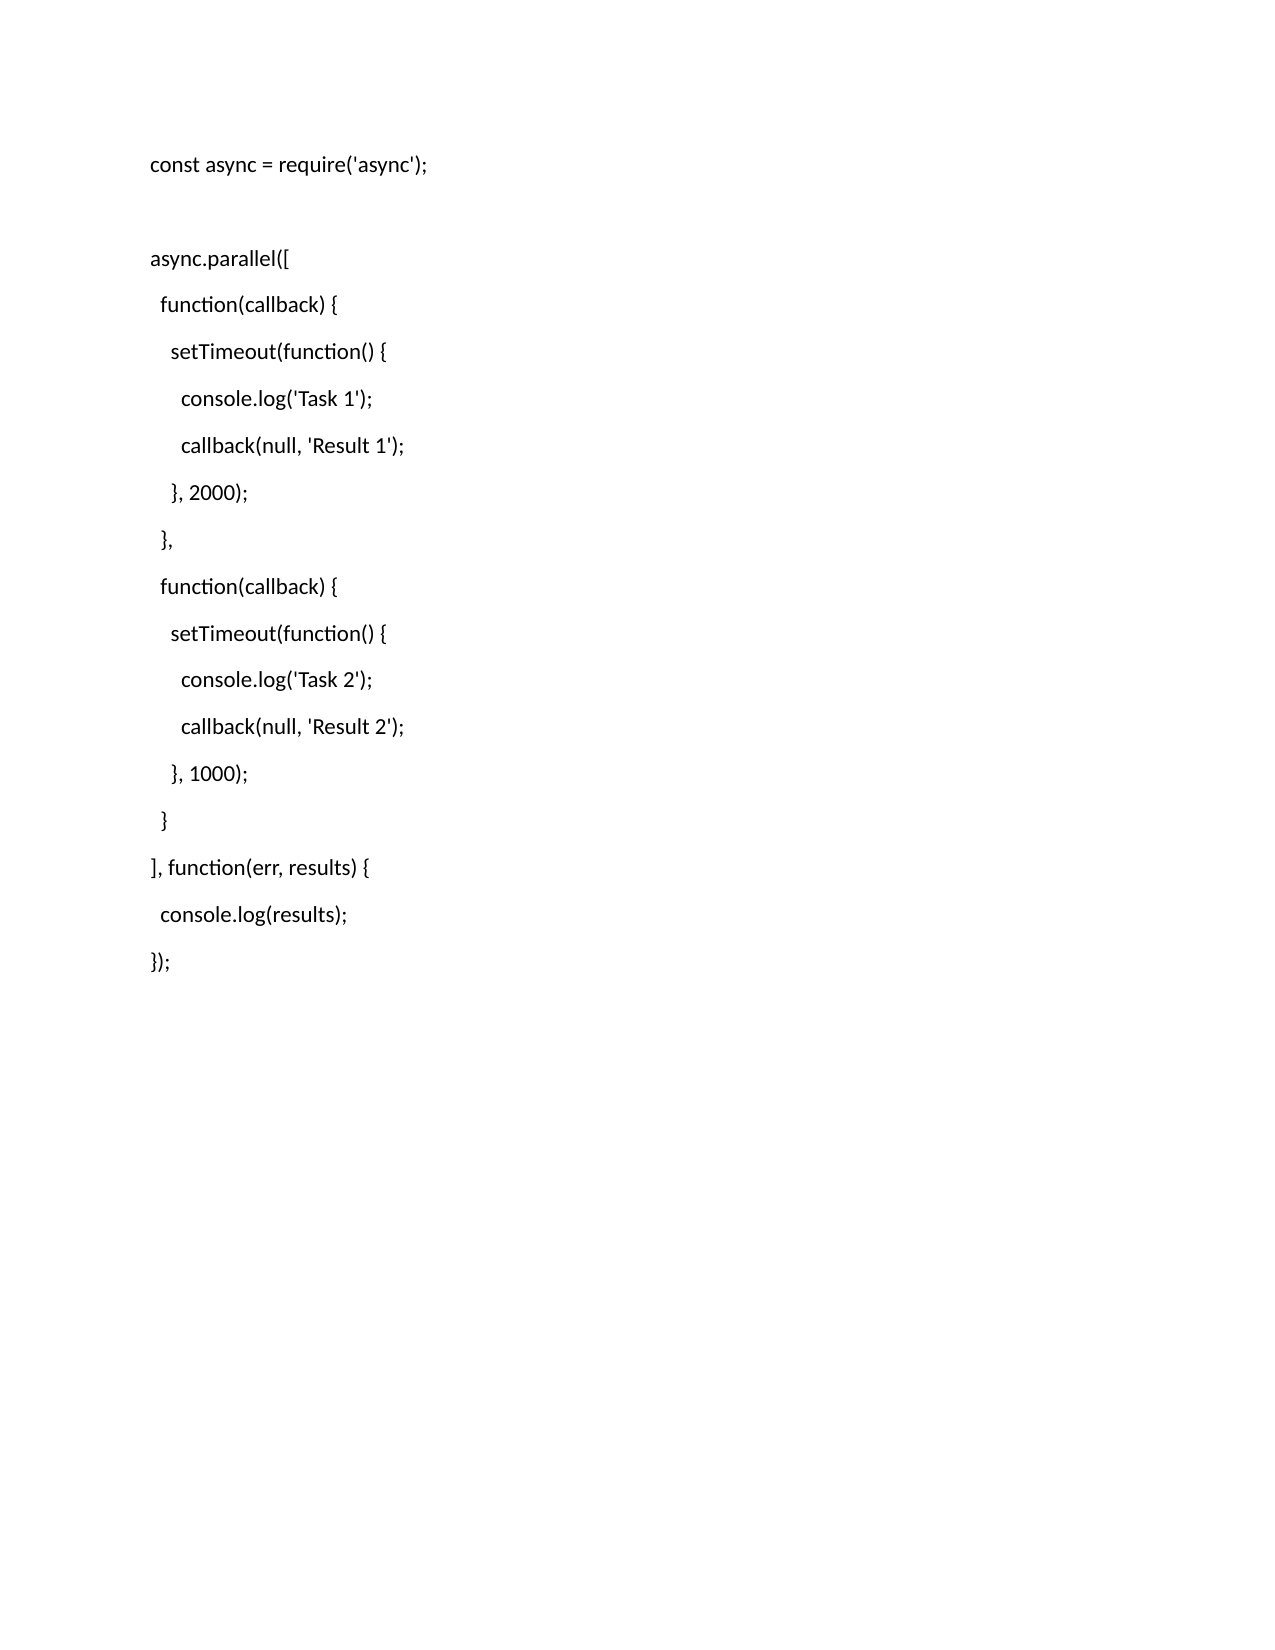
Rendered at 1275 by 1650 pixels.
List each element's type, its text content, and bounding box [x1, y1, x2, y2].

text setTimeout(function() { [150, 337, 1125, 366]
text }, 2000); [150, 478, 1125, 506]
text }, 1000); [150, 759, 1125, 787]
text console.log(results); [150, 900, 1125, 928]
text function(callback) { [150, 291, 1125, 319]
text function(callback) { [150, 572, 1125, 600]
text }, [150, 525, 1125, 553]
text setTimeout(function() { [150, 619, 1125, 647]
text callback(null, 'Result 1'); [150, 431, 1125, 459]
text } [150, 806, 1125, 834]
text callback(null, 'Result 2'); [150, 712, 1125, 741]
text async.parallel([ [150, 244, 1125, 272]
text const async = require('async'); [150, 150, 1125, 178]
text }); [150, 947, 1125, 975]
text ], function(err, results) { [150, 853, 1125, 881]
text console.log('Task 2'); [150, 666, 1125, 694]
text console.log('Task 1'); [150, 384, 1125, 412]
